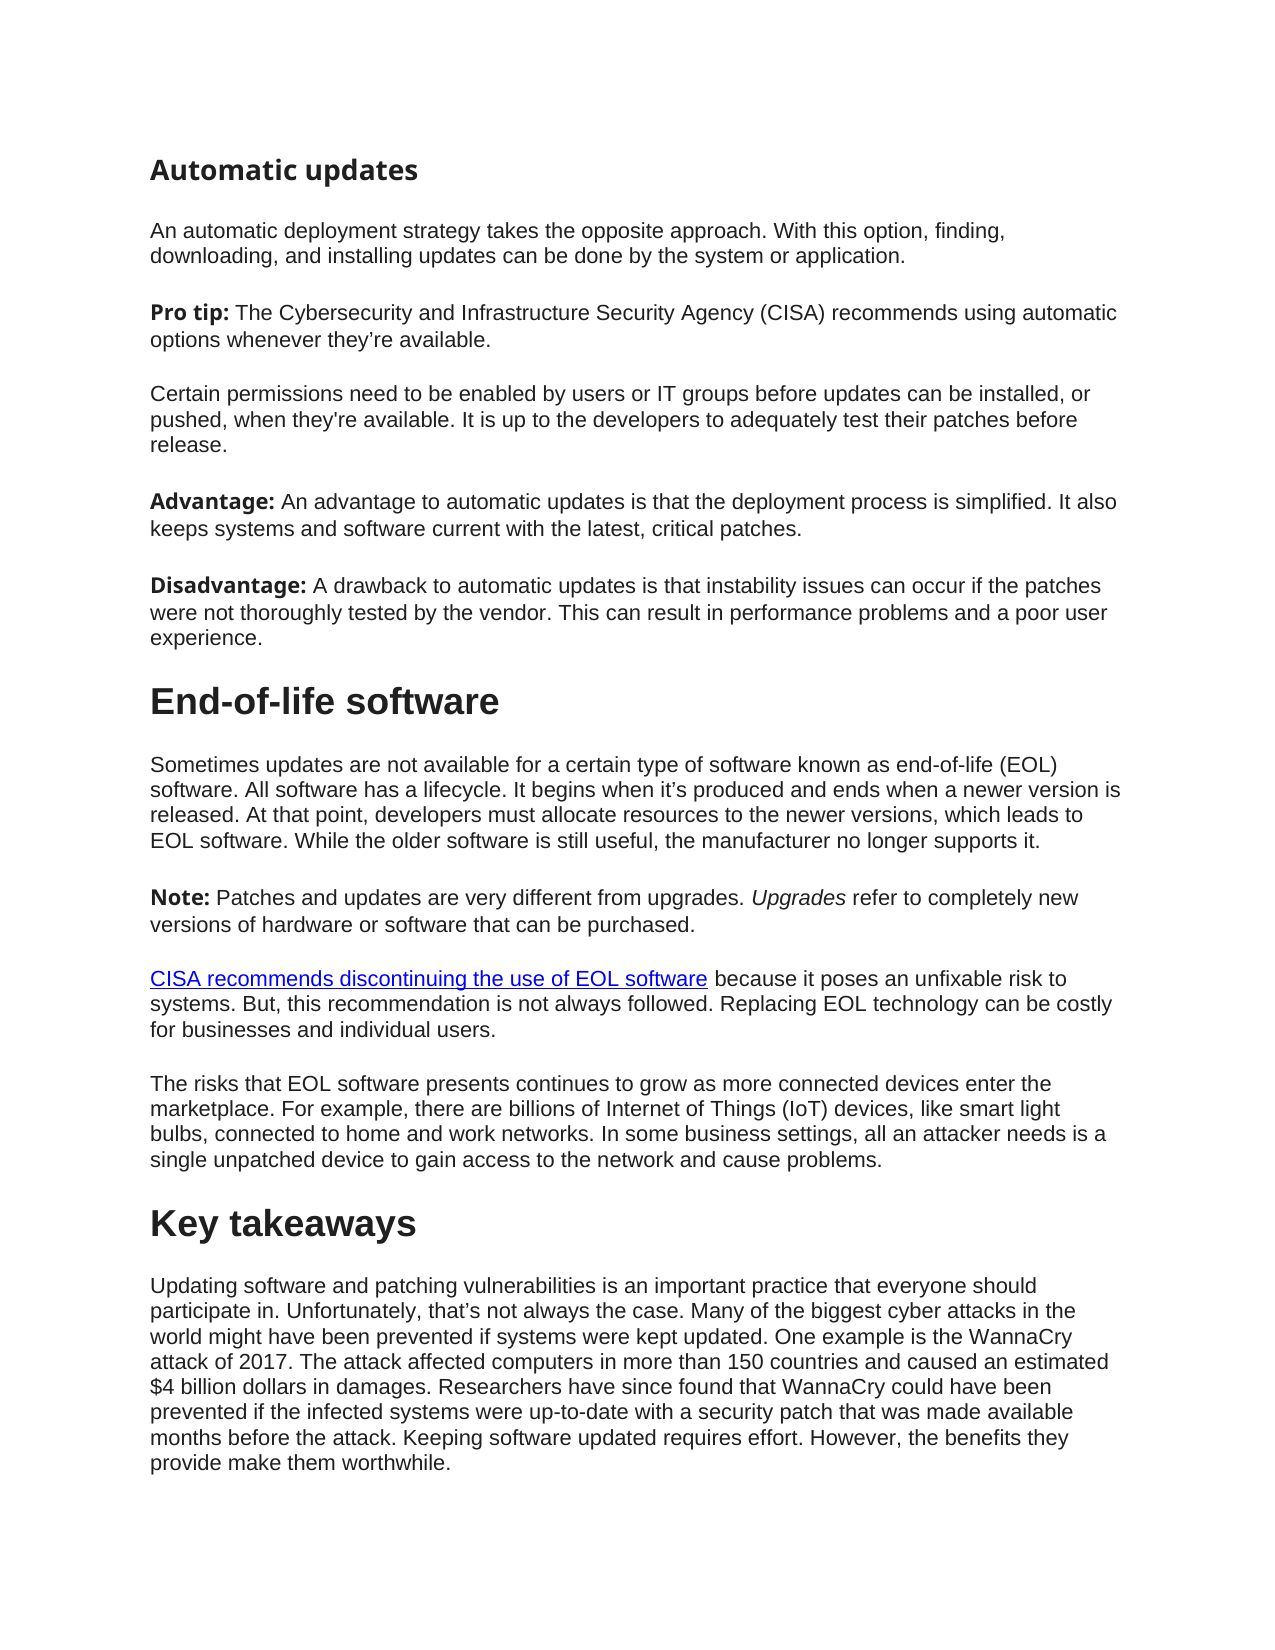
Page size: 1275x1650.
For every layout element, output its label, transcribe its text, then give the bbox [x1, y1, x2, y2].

text Certain permissions need to be enabled by users or IT groups before updates can be installed, or pushed, when they're available. It is up to the developers to adequately test their patches before release. [150, 381, 1125, 457]
text Advantage: An advantage to automatic updates is that the deployment process is simplified. It also keeps systems and software current with the latest, critical patches. [150, 486, 1125, 541]
text Automatic updates [150, 150, 1125, 188]
text Sometimes updates are not available for a certain type of software known as end-of-life (EOL) software. All software has a lifecycle. It begins when it’s produced and ends when a newer version is released. At that point, developers must allocate resources to the newer versions, which leads to EOL software. While the older software is still useful, the manufacturer no longer supports it. [150, 752, 1125, 853]
text CISA recommends discontinuing the use of EOL software because it poses an unfixable risk to systems. But, this recommendation is not always followed. Replacing EOL technology can be costly for businesses and individual users. [150, 966, 1125, 1042]
text End-of-life software [150, 679, 1125, 723]
text Disadvantage: A drawback to automatic updates is that instability issues can occur if the patches were not thoroughly tested by the vendor. This can result in performance problems and a poor user experience. [150, 570, 1125, 650]
text Key takeaways [150, 1201, 1125, 1244]
text Note: Patches and updates are very different from upgrades. Upgrades refer to completely new versions of hardware or software that can be purchased. [150, 882, 1125, 937]
text Updating software and patching vulnerabilities is an important practice that everyone should participate in. Unfortunately, that’s not always the case. Many of the biggest cyber attacks in the world might have been prevented if systems were kept updated. One example is the WannaCry attack of 2017. The attack affected computers in more than 150 countries and caused an estimated $4 billion dollars in damages. Researchers have since found that WannaCry could have been prevented if the infected systems were up-to-date with a security patch that was made available months before the attack. Keeping software updated requires effort. However, the benefits they provide make them worthwhile. [150, 1273, 1125, 1475]
text An automatic deployment strategy takes the opposite approach. With this option, finding, downloading, and installing updates can be done by the system or application. [150, 217, 1125, 268]
text The risks that EOL software presents continues to grow as more connected devices enter the marketplace. For example, there are billions of Internet of Things (IoT) devices, like smart light bulbs, connected to home and work networks. In some business settings, all an attacker needs is a single unpatched device to gain access to the network and cause problems. [150, 1071, 1125, 1172]
text Pro tip: The Cybersecurity and Infrastructure Security Agency (CISA) recommends using automatic options whenever they’re available. [150, 297, 1125, 352]
